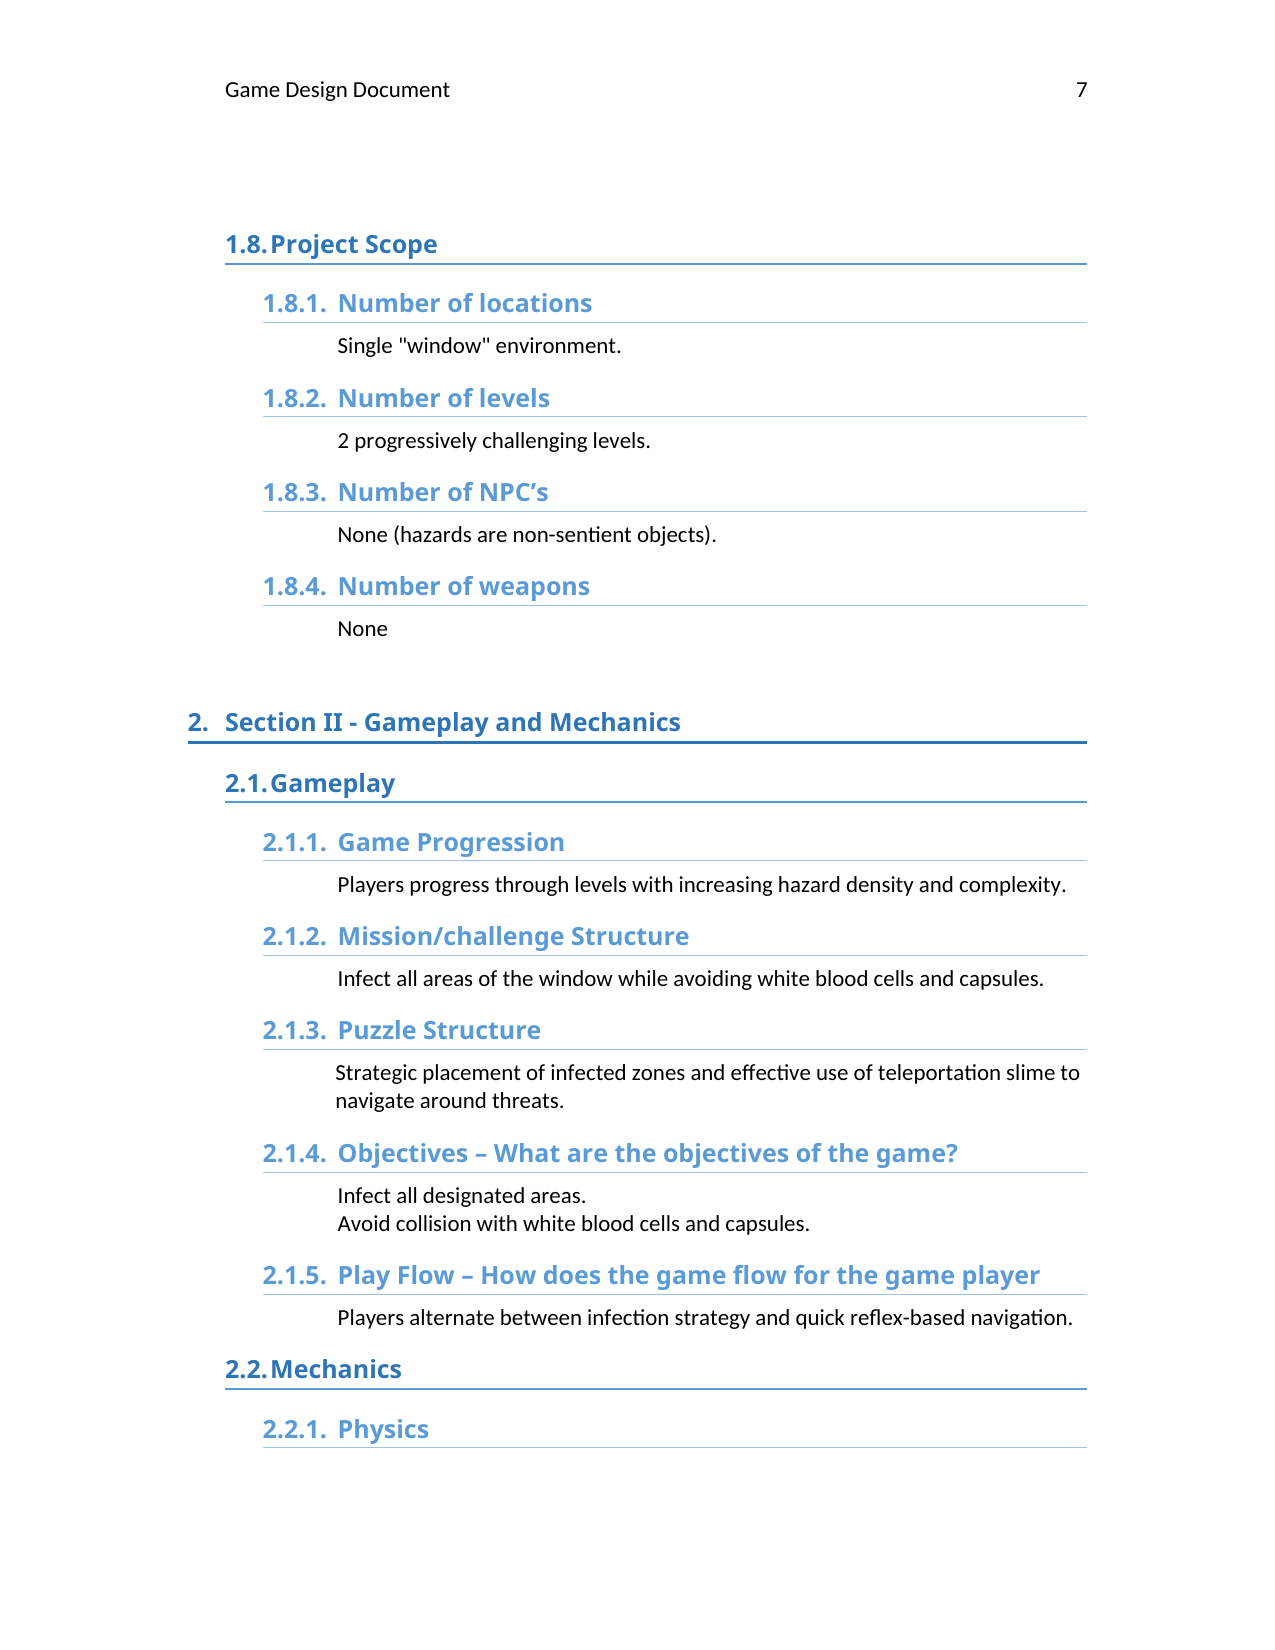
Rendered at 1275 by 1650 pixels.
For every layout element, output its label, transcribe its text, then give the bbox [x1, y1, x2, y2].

subtitle Game Progression [262, 824, 1087, 861]
text Avoid collision with white blood cells and capsules. [337, 1209, 1087, 1237]
subtitle Objectives – What are the objectives of the game? [262, 1135, 1087, 1173]
subtitle Number of levels [262, 380, 1087, 417]
subtitle Physics [262, 1411, 1087, 1448]
subtitle Play Flow – How does the game flow for the game player [262, 1258, 1087, 1295]
subtitle Number of locations [262, 286, 1087, 323]
text None [300, 614, 1087, 643]
subtitle Mechanics [225, 1352, 1087, 1388]
text Infect all areas of the window while avoiding white blood cells and capsules. [300, 964, 1087, 992]
subtitle Puzzle Structure [262, 1013, 1087, 1050]
subtitle Mission/challenge Structure [262, 919, 1087, 956]
text Players alternate between infection strategy and quick reflex-based navigation. [300, 1303, 1087, 1331]
text None (hazards are non-sentient objects). [277, 520, 1087, 548]
text Infect all designated areas. [337, 1181, 1087, 1209]
text Players progress through levels with increasing hazard density and complexity. [300, 870, 1087, 898]
subtitle Number of weapons [262, 569, 1087, 606]
text Strategic placement of infected zones and effective use of teleportation slime to navigate around threats. [335, 1058, 1087, 1114]
text Single "window" environment. [300, 331, 1087, 359]
text 2 progressively challenging levels. [277, 426, 1087, 454]
subtitle Gameplay [225, 765, 1087, 801]
subtitle Number of NPC’s [262, 475, 1087, 512]
subtitle Section II - Gameplay and Mechanics [187, 705, 1087, 744]
subtitle Project Scope [225, 227, 1087, 263]
